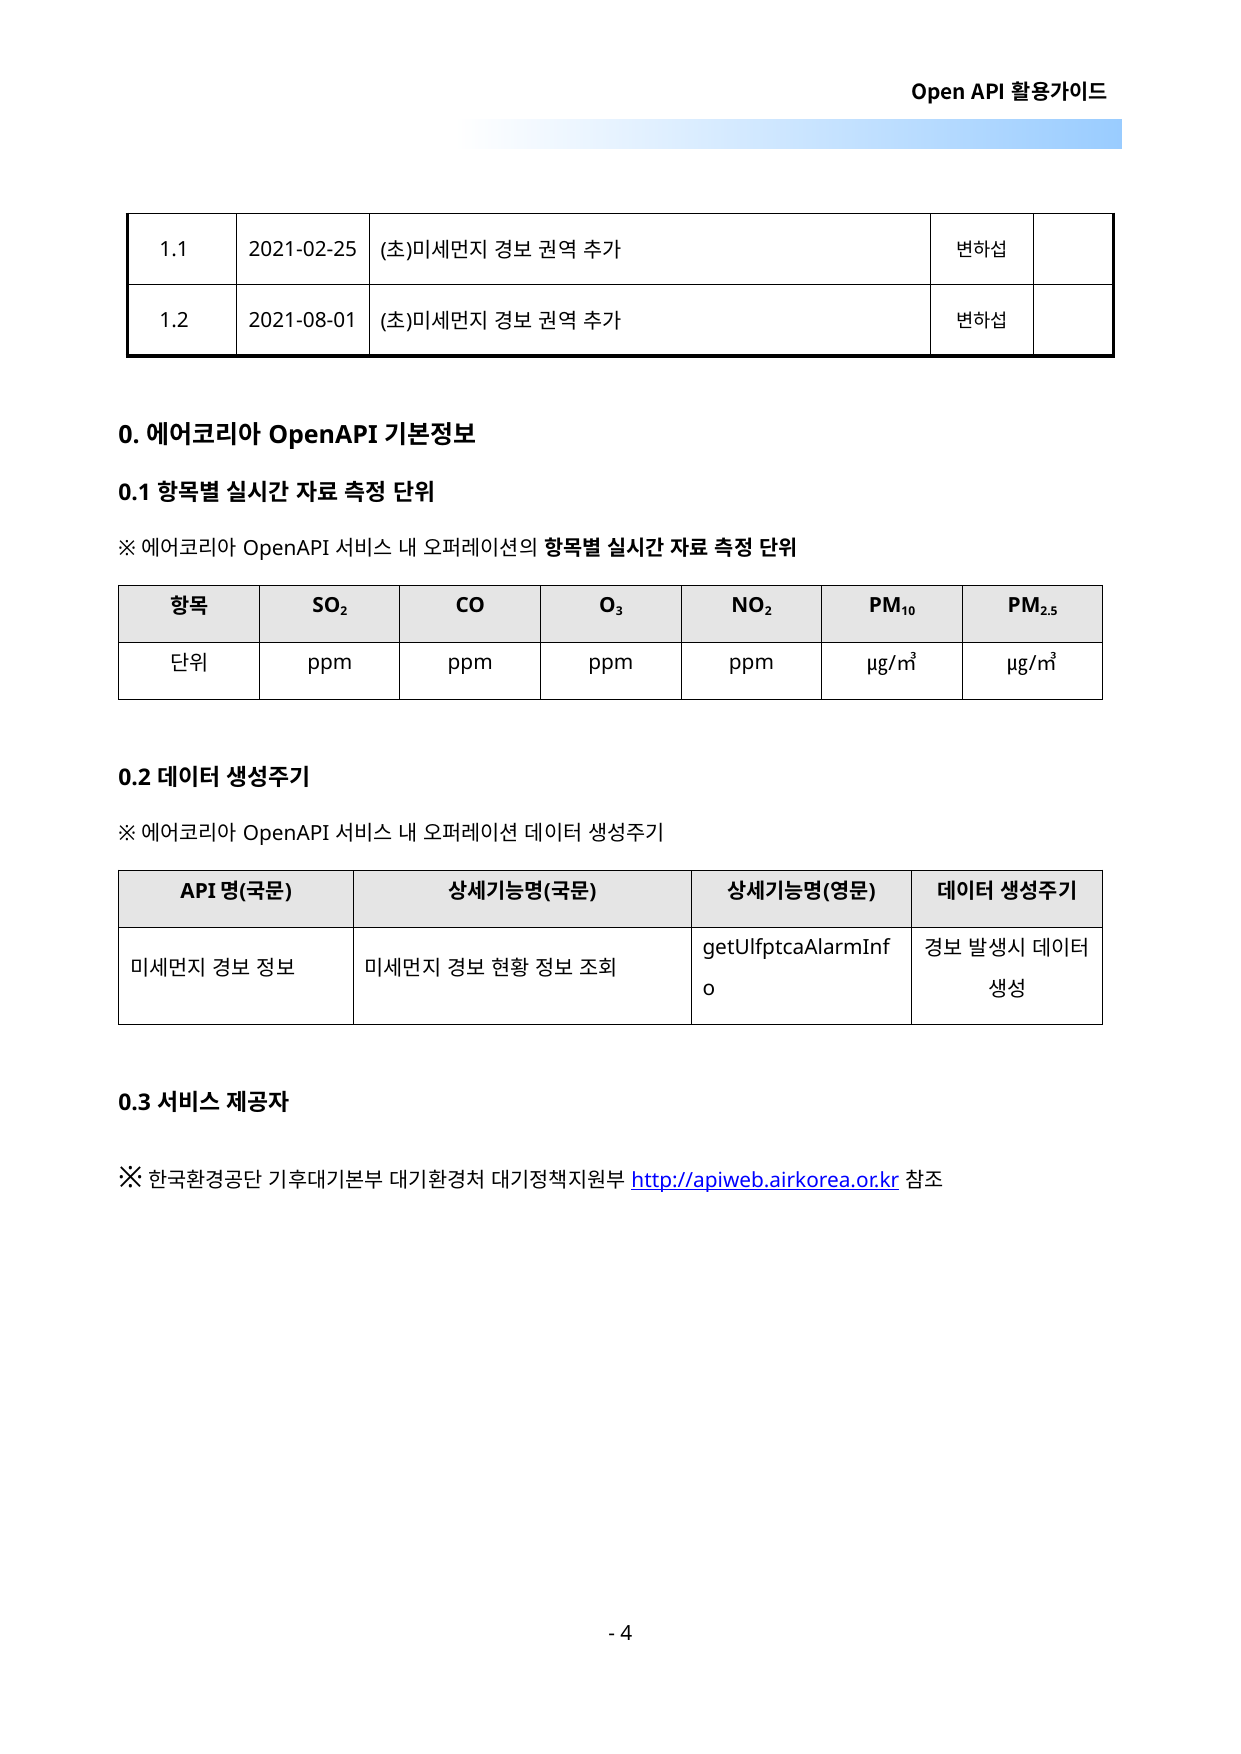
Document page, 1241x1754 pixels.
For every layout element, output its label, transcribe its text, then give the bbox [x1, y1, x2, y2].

table_cell ppm [400, 643, 540, 699]
table_header API명(국문) [119, 871, 353, 927]
table_header PM2.5 [963, 586, 1102, 642]
table_cell ppm [260, 643, 399, 699]
table_header CO [400, 586, 540, 642]
table_header 상세기능명(국문) [354, 871, 691, 927]
table_header 데이터 생성주기 [912, 871, 1102, 927]
table_cell getUlfptcaAlarmInfo [692, 928, 911, 1024]
table_cell 미세먼지 경보 정보 [119, 928, 353, 1024]
table_cell 2021-02-25 [237, 214, 369, 283]
table_cell ㎍/㎥ [963, 643, 1102, 699]
table_header O3 [541, 586, 681, 642]
table_header 상세기능명(영문) [692, 871, 911, 927]
table_cell 2021-08-01 [237, 285, 369, 354]
table_cell [1034, 285, 1112, 354]
text ※ 에어코리아 OpenAPI 서비스 내 오퍼레이션 데이터 생성주기 [118, 813, 1122, 851]
text ※ 한국환경공단 기후대기본부 대기환경처 대기정책지원부 http://apiweb.airkorea.or.kr 참조 [118, 1138, 1122, 1213]
table_cell 단위 [119, 643, 259, 699]
text 0.2 데이터 생성주기 [118, 756, 1122, 794]
table_cell 미세먼지 경보 현황 정보 조회 [354, 928, 691, 1024]
table_cell [1034, 214, 1112, 283]
table_cell ppm [682, 643, 821, 699]
table_header PM10 [822, 586, 962, 642]
table_header 항목 [119, 586, 259, 642]
table_cell 1.2 [129, 285, 236, 354]
table_cell 변하섭 [931, 285, 1033, 354]
table_cell ppm [541, 643, 681, 699]
table_cell (초)미세먼지 경보 권역 추가 [370, 285, 930, 354]
text ※ 에어코리아 OpenAPI 서비스 내 오퍼레이션의 항목별 실시간 자료 측정 단위 [118, 528, 1122, 566]
text 0.3 서비스 제공자 [118, 1082, 1122, 1119]
table_cell 1.1 [129, 214, 236, 283]
table_cell 변하섭 [931, 214, 1033, 283]
table_cell ㎍/㎥ [822, 643, 962, 699]
table_cell (초)미세먼지 경보 권역 추가 [370, 214, 930, 283]
text 0.1 항목별 실시간 자료 측정 단위 [118, 471, 1122, 509]
text 0. 에어코리아 OpenAPI 기본정보 [118, 414, 1122, 452]
table_header NO2 [682, 586, 821, 642]
table_cell 경보 발생시 데이터 생성 [912, 928, 1102, 1024]
table_header SO2 [260, 586, 399, 642]
